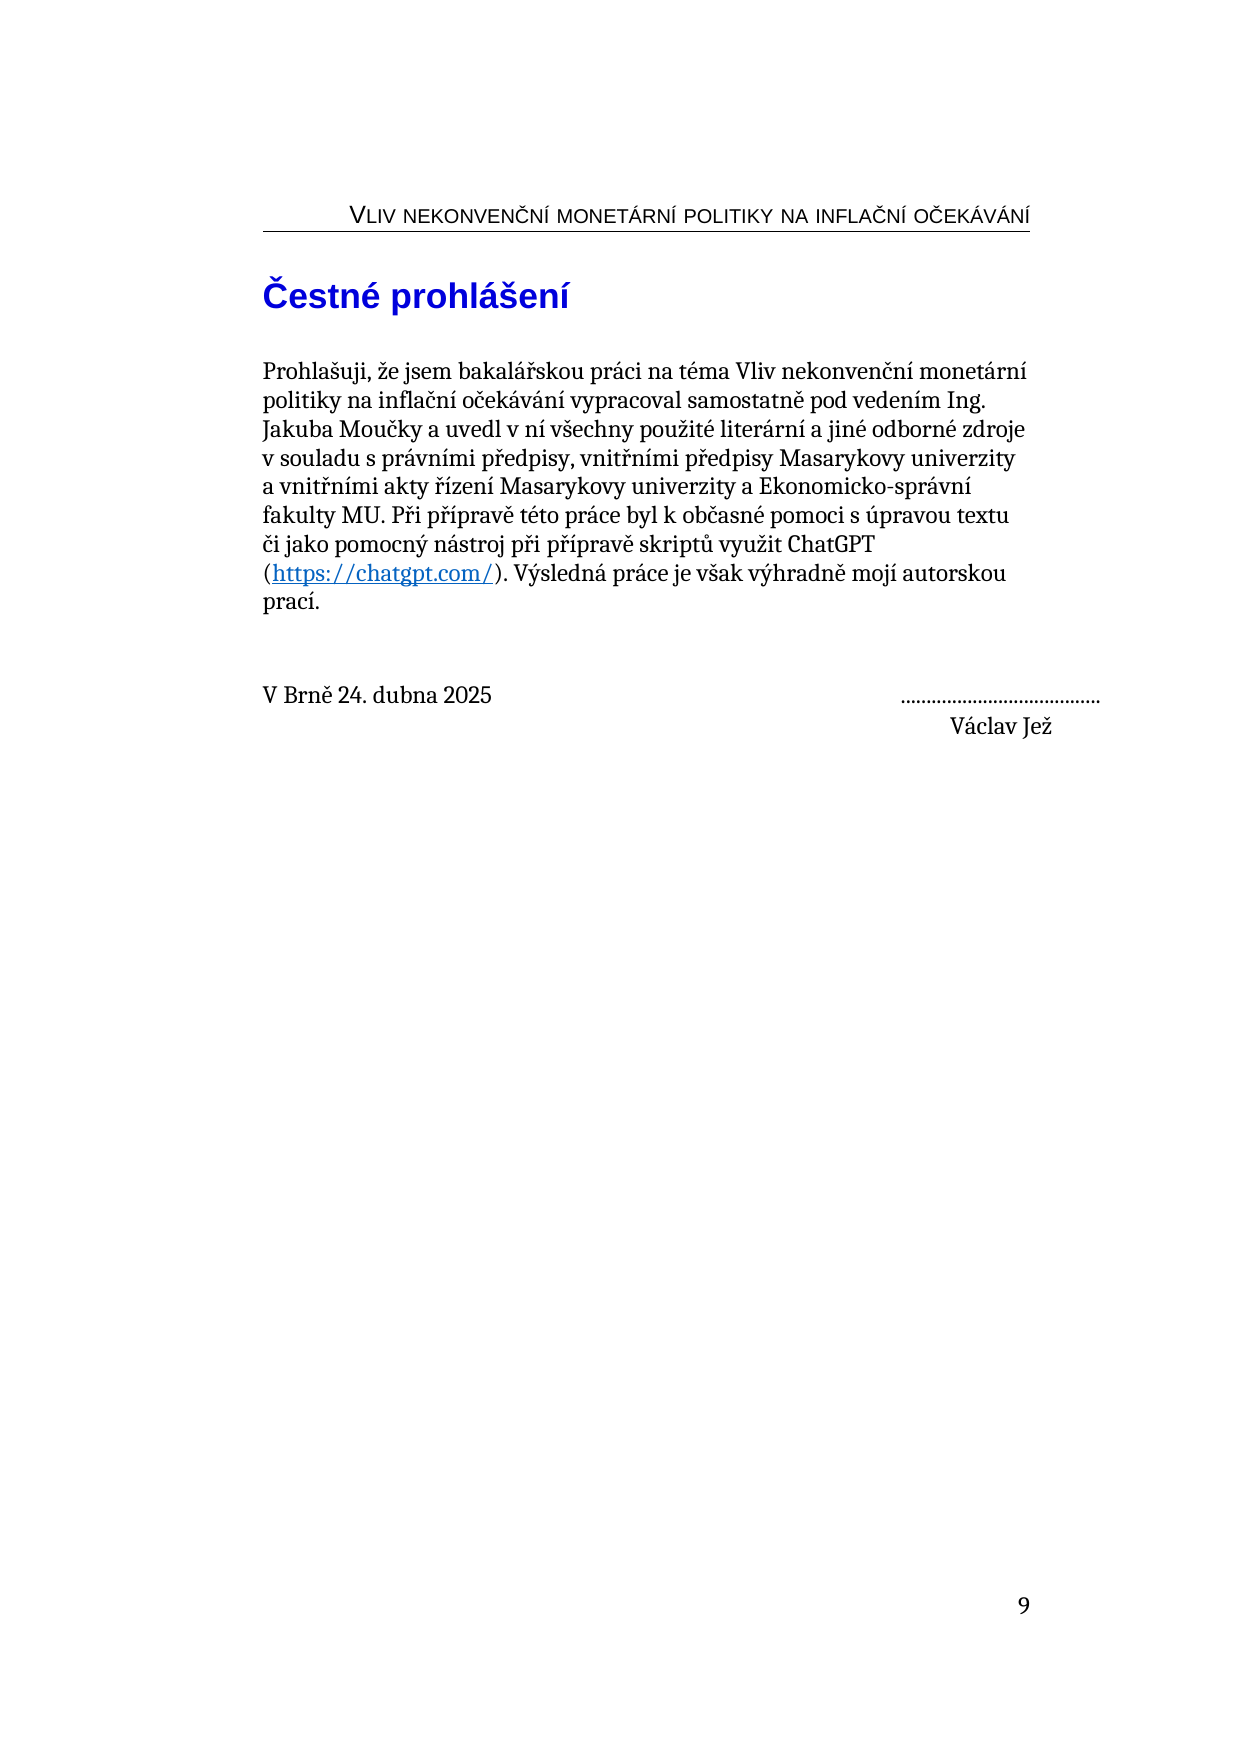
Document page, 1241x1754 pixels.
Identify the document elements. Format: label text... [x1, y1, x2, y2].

text Čestné prohlášení [262, 270, 1030, 316]
text V Brně ....................................... [262, 678, 1030, 741]
text Prohlašuji, že jsem na téma samostatně pod vedením a v ní všechny použité literární a jiné odborné zdroje v souladu s právními předpisy, vnitřními předpisy Masarykovy univerzity a vnitřními akty řízení Masarykovy univerzity a Ekonomicko-správní fakulty MU. Při přípravě této práce byl k občasné pomoci s úpravou textu či jako pomocný nástroj při přípravě skriptů využit ChatGPT (https://chatgpt.com/). Výsledná práce je však výhradně mojí autorskou prací. [262, 357, 1030, 616]
